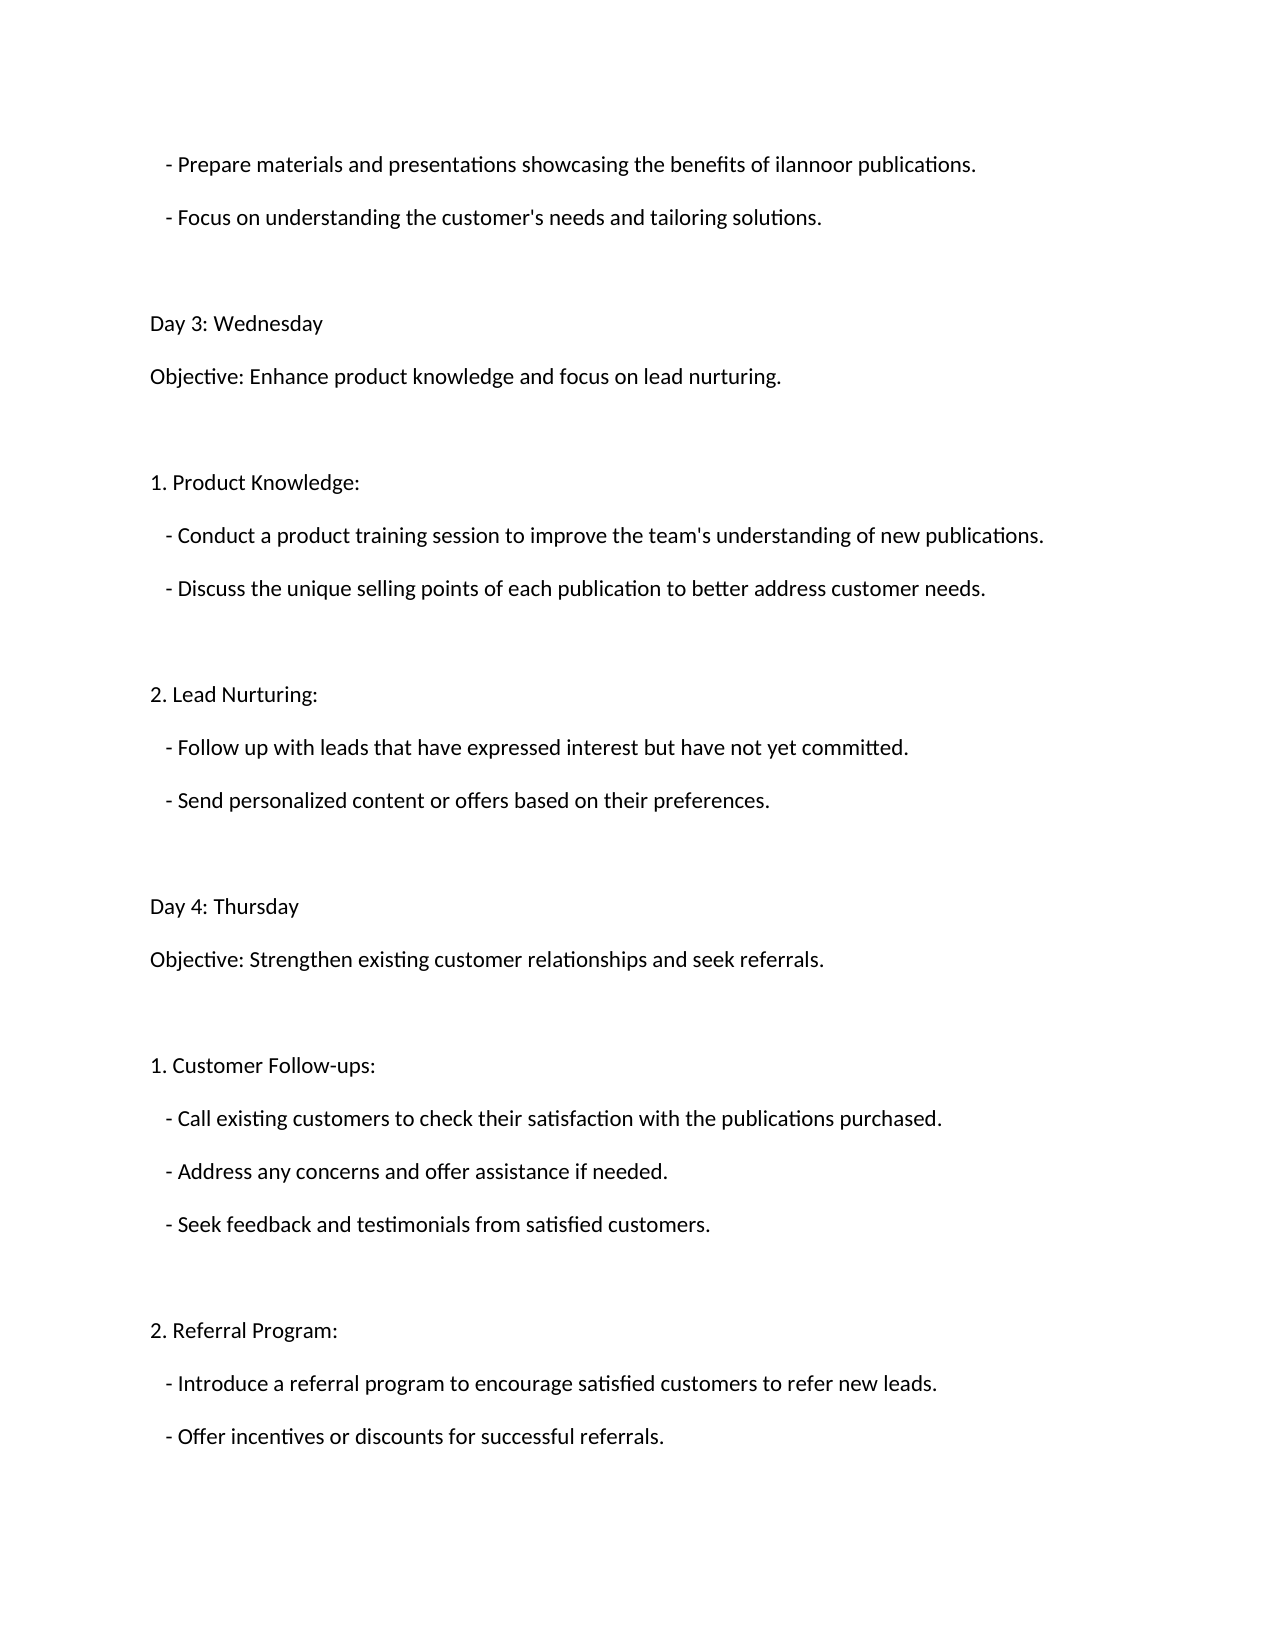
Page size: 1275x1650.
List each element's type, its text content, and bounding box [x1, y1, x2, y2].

text - Send personalized content or offers based on their preferences. [150, 786, 1125, 814]
text 2. Lead Nurturing: [150, 680, 1125, 708]
text - Discuss the unique selling points of each publication to better address customer needs. [150, 574, 1125, 602]
text Objective: Strengthen existing customer relationships and seek referrals. [150, 945, 1125, 973]
text - Prepare materials and presentations showcasing the benefits of ilannoor publications. [150, 150, 1125, 178]
text 2. Referral Program: [150, 1316, 1125, 1344]
text - Focus on understanding the customer's needs and tailoring solutions. [150, 203, 1125, 231]
text 1. Customer Follow-ups: [150, 1051, 1125, 1079]
text - Introduce a referral program to encourage satisfied customers to refer new leads. [150, 1369, 1125, 1397]
text Day 4: Thursday [150, 892, 1125, 920]
text - Call existing customers to check their satisfaction with the publications purchased. [150, 1104, 1125, 1132]
text Objective: Enhance product knowledge and focus on lead nurturing. [150, 362, 1125, 390]
text - Address any concerns and offer assistance if needed. [150, 1157, 1125, 1185]
text 1. Product Knowledge: [150, 468, 1125, 496]
text - Conduct a product training session to improve the team's understanding of new publications. [150, 521, 1125, 549]
text - Follow up with leads that have expressed interest but have not yet committed. [150, 733, 1125, 761]
text Day 3: Wednesday [150, 309, 1125, 337]
text - Offer incentives or discounts for successful referrals. [150, 1422, 1125, 1451]
text - Seek feedback and testimonials from satisfied customers. [150, 1210, 1125, 1238]
